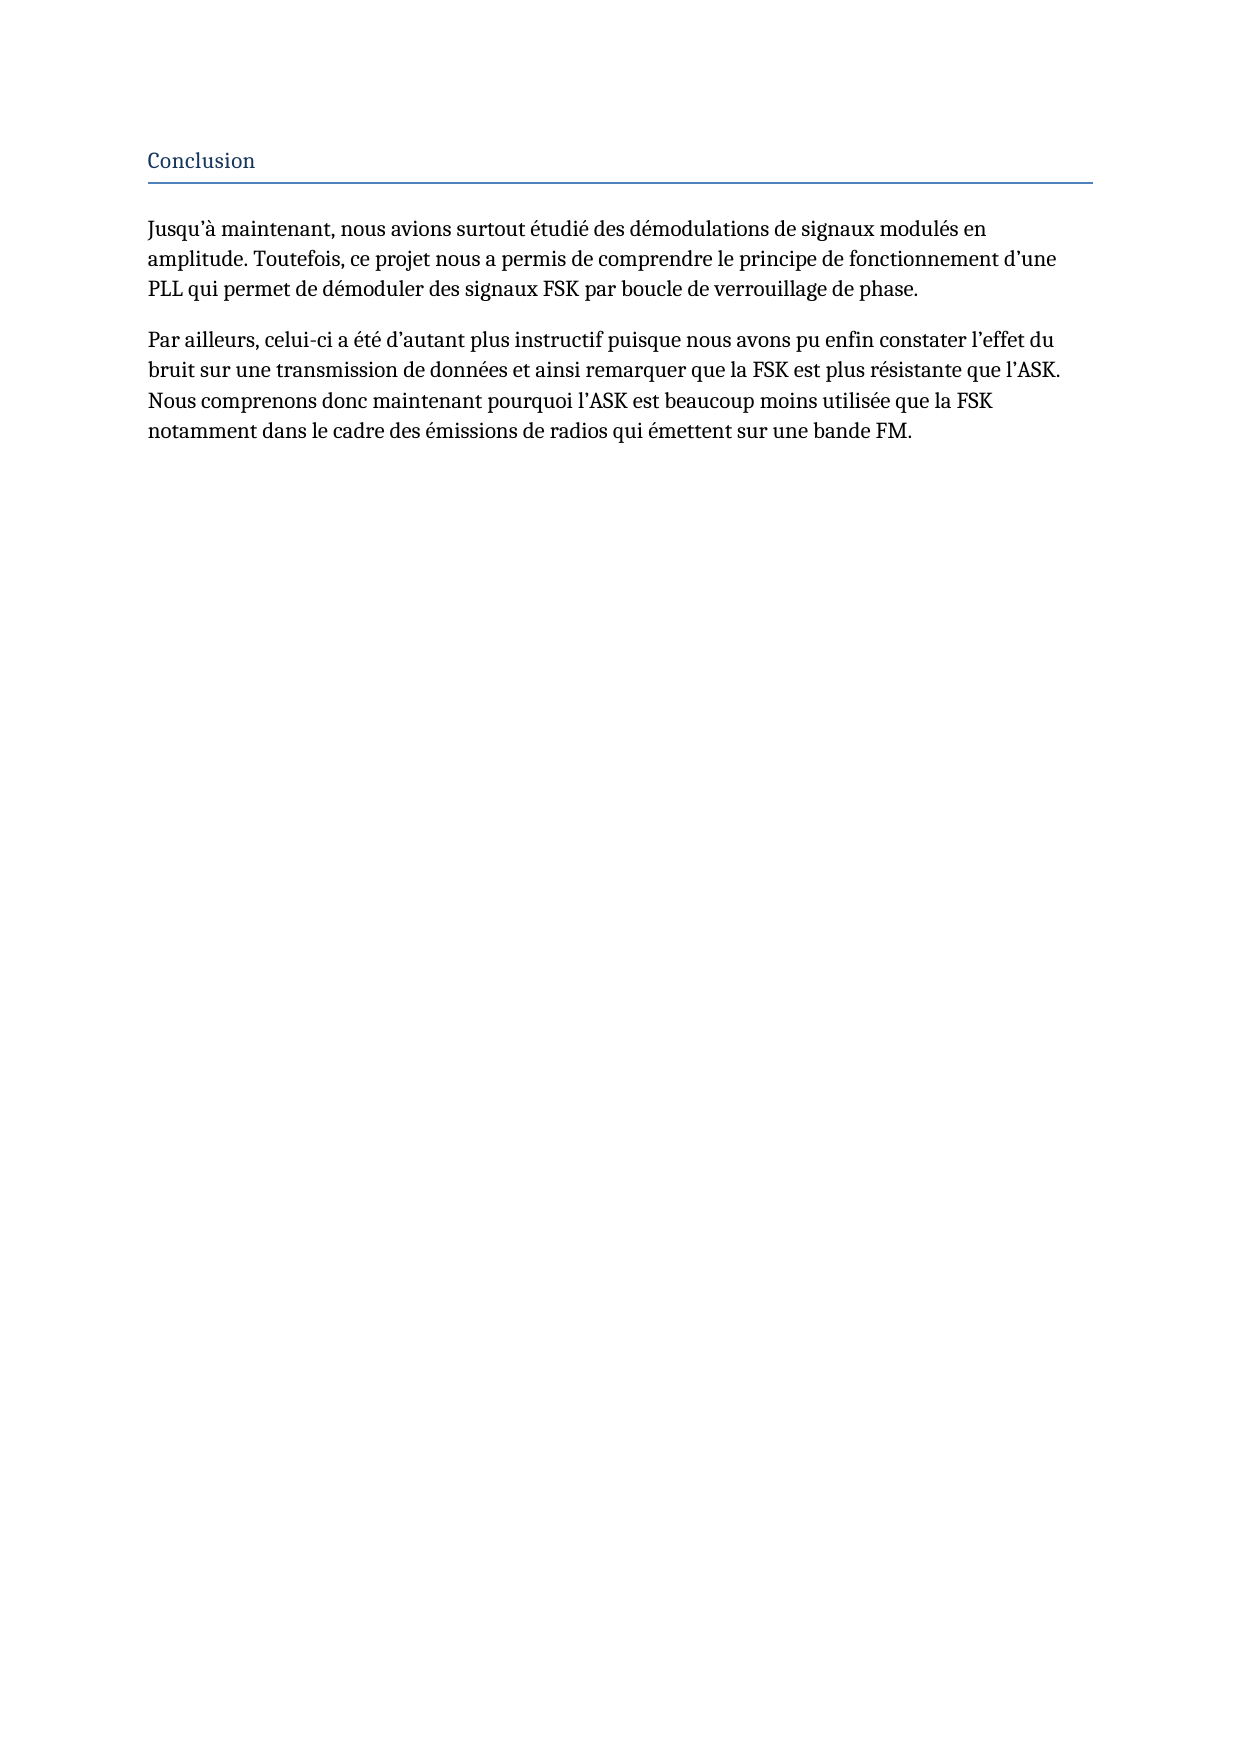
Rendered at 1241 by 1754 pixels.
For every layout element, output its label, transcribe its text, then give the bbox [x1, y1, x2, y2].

subtitle Conclusion [148, 148, 1093, 182]
text Par ailleurs, celui-ci a été d’autant plus instructif puisque nous avons pu enfin constater l’effet du bruit sur une transmission de données et ainsi remarquer que la FSK est plus résistante que l’ASK. Nous comprenons donc maintenant pourquoi l’ASK est beaucoup moins utilisée que la FSK notamment dans le cadre des émissions de radios qui émettent sur une bande FM. [148, 327, 1093, 444]
text Jusqu’à maintenant, nous avions surtout étudié des démodulations de signaux modulés en amplitude. Toutefois, ce projet nous a permis de comprendre le principe de fonctionnement d’une PLL qui permet de démoduler des signaux FSK par boucle de verrouillage de phase. [148, 216, 1093, 302]
